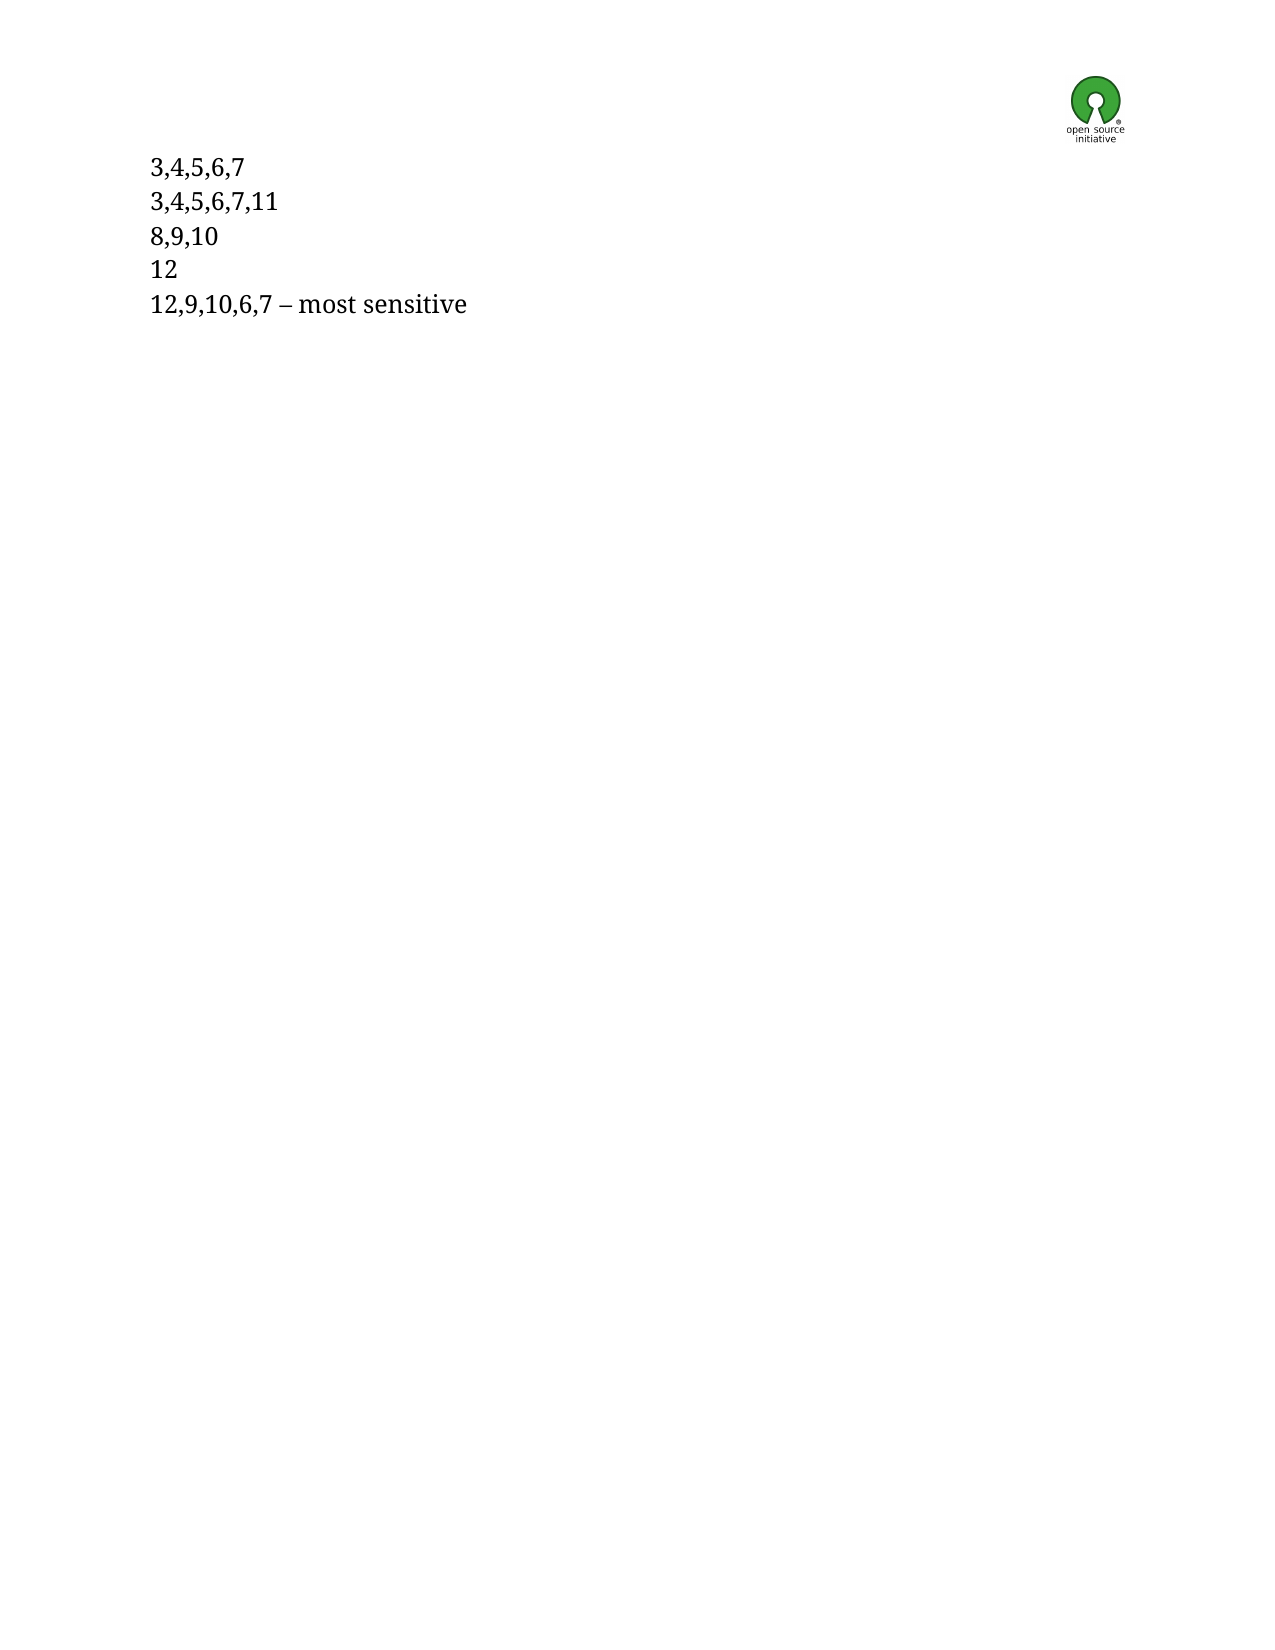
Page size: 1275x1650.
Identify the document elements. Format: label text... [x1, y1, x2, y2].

text 3,4,5,6,7,11 [150, 184, 1125, 218]
text 8,9,10 [150, 218, 1125, 252]
text 12,9,10,6,7 – most sensitive [150, 286, 1125, 320]
picture [1065, 75, 1125, 144]
text 3,4,5,6,7 [150, 150, 1125, 184]
text 12 [150, 252, 1125, 286]
